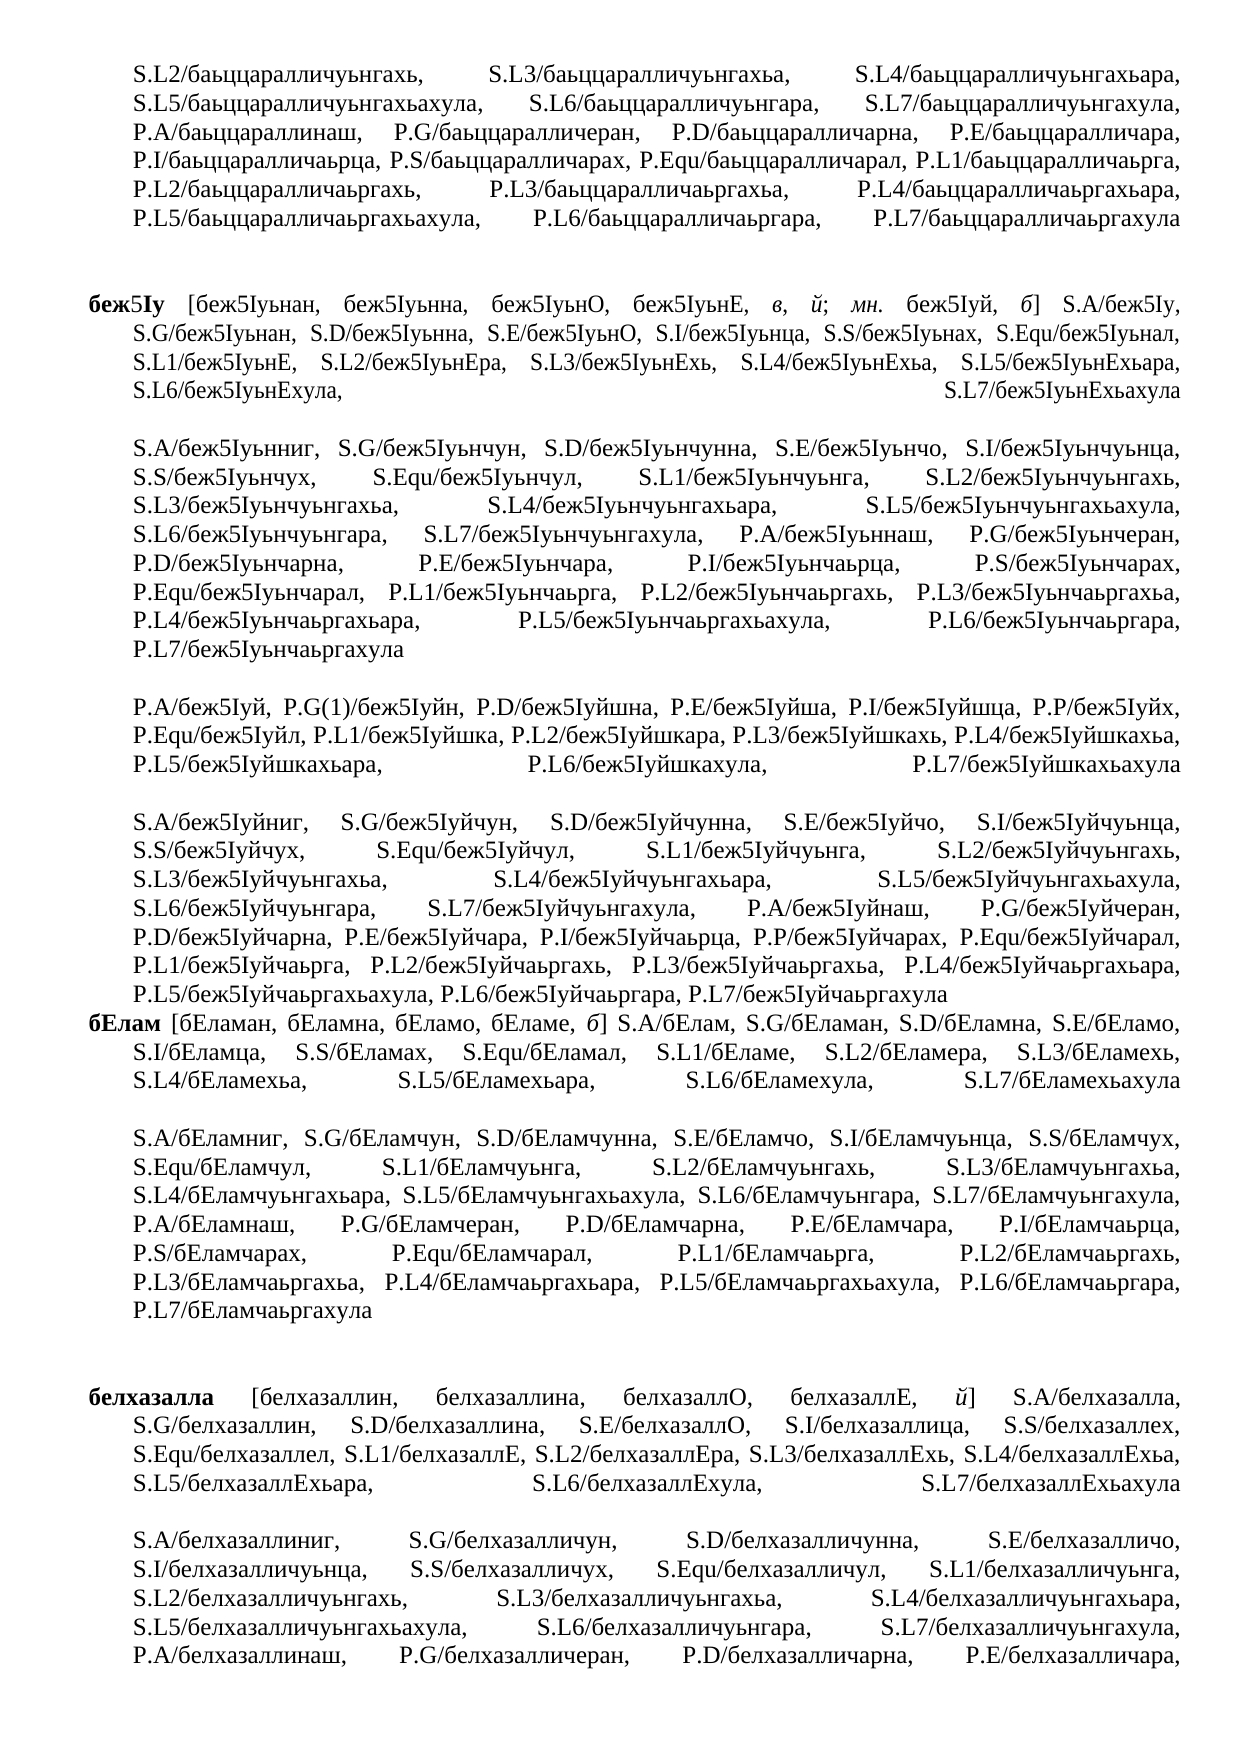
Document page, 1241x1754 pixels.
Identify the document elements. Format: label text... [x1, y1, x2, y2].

text беж5Ӏу [беж5Ӏуьнан, беж5Ӏуьнна, беж5ӀуьнО, беж5ӀуьнЕ, в, й; мн. беж5Ӏуй, б] S.A/беж5Ӏу, S.G/беж5Ӏуьнан, S.D/беж5Ӏуьнна, S.E/беж5ӀуьнО, S.I/беж5Ӏуьнца, S.S/беж5Ӏуьнах, S.Equ/беж5Ӏуьнал, S.L1/беж5ӀуьнЕ, S.L2/беж5ӀуьнЕра, S.L3/беж5ӀуьнЕхь, S.L4/беж5ӀуьнЕхьа, S.L5/беж5ӀуьнЕхьара, S.L6/беж5ӀуьнЕхула, S.L7/беж5ӀуьнЕхьахула S.A/беж5Ӏуьнниг, S.G/беж5Ӏуьнчун, S.D/беж5Ӏуьнчунна, S.E/беж5Ӏуьнчо, S.I/беж5Ӏуьнчуьнца, S.S/беж5Ӏуьнчух, S.Equ/беж5Ӏуьнчул, S.L1/беж5Ӏуьнчуьнга, S.L2/беж5Ӏуьнчуьнгахь, S.L3/беж5Ӏуьнчуьнгахьа, S.L4/беж5Ӏуьнчуьнгахьара, S.L5/беж5Ӏуьнчуьнгахьахула, S.L6/беж5Ӏуьнчуьнгара, S.L7/беж5Ӏуьнчуьнгахула, P.A/беж5Ӏуьннаш, P.G/беж5Ӏуьнчеран, P.D/беж5Ӏуьнчарна, P.E/беж5Ӏуьнчара, P.I/беж5Ӏуьнчаьрца, P.S/беж5Ӏуьнчарах, P.Equ/беж5Ӏуьнчарал, P.L1/беж5Ӏуьнчаьрга, P.L2/беж5Ӏуьнчаьргахь, P.L3/беж5Ӏуьнчаьргахьа, P.L4/беж5Ӏуьнчаьргахьара, P.L5/беж5Ӏуьнчаьргахьахула, P.L6/беж5Ӏуьнчаьргара, P.L7/беж5Ӏуьнчаьргахула P.A/беж5Ӏуй, P.G(1)/беж5Ӏуйн, P.D/беж5Ӏуйшна, P.E/беж5Ӏуйша, P.I/беж5Ӏуйшца, P.P/беж5Ӏуйх, P.Equ/беж5Ӏуйл, P.L1/беж5Ӏуйшка, P.L2/беж5Ӏуйшкара, P.L3/беж5Ӏуйшкахь, P.L4/беж5Ӏуйшкахьа, P.L5/беж5Ӏуйшкахьара, P.L6/беж5Ӏуйшкахула, P.L7/беж5Ӏуйшкахьахула S.A/беж5Ӏуйниг, S.G/беж5Ӏуйчун, S.D/беж5Ӏуйчунна, S.E/беж5Ӏуйчо, S.I/беж5Ӏуйчуьнца, S.S/беж5Ӏуйчух, S.Equ/беж5Ӏуйчул, S.L1/беж5Ӏуйчуьнга, S.L2/беж5Ӏуйчуьнгахь, S.L3/беж5Ӏуйчуьнгахьа, S.L4/беж5Ӏуйчуьнгахьара, S.L5/беж5Ӏуйчуьнгахьахула, S.L6/беж5Ӏуйчуьнгара, S.L7/беж5Ӏуйчуьнгахула, P.A/беж5Ӏуйнаш, P.G/беж5Ӏуйчеран, P.D/беж5Ӏуйчарна, P.E/беж5Ӏуйчара, P.I/беж5Ӏуйчаьрца, P.P/беж5Ӏуйчарах, P.Equ/беж5Ӏуйчарал, P.L1/беж5Ӏуйчаьрга, P.L2/беж5Ӏуйчаьргахь, P.L3/беж5Ӏуйчаьргахьа, P.L4/беж5Ӏуйчаьргахьара, P.L5/беж5Ӏуйчаьргахьахула, P.L6/беж5Ӏуйчаьргара, P.L7/беж5Ӏуйчаьргахула [88, 289, 1181, 1008]
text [88, 59, 1181, 289]
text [88, 1382, 1181, 1669]
text бЕлам [бЕламан, бЕламна, бЕламо, бЕламе, б] S.A/бЕлам, S.G/бЕламан, S.D/бЕламна, S.E/бЕламо, S.I/бЕламца, S.S/бЕламах, S.Equ/бЕламал, S.L1/бЕламе, S.L2/бЕламера, S.L3/бЕламехь, S.L4/бЕламехьа, S.L5/бЕламехьара, S.L6/бЕламехула, S.L7/бЕламехьахула S.A/бЕламниг, S.G/бЕламчун, S.D/бЕламчунна, S.E/бЕламчо, S.I/бЕламчуьнца, S.S/бЕламчух, S.Equ/бЕламчул, S.L1/бЕламчуьнга, S.L2/бЕламчуьнгахь, S.L3/бЕламчуьнгахьа, S.L4/бЕламчуьнгахьара, S.L5/бЕламчуьнгахьахула, S.L6/бЕламчуьнгара, S.L7/бЕламчуьнгахула, P.A/бЕламнаш, P.G/бЕламчеран, P.D/бЕламчарна, P.E/бЕламчара, P.I/бЕламчаьрца, P.S/бЕламчарах, P.Equ/бЕламчарал, P.L1/бЕламчаьрга, P.L2/бЕламчаьргахь, P.L3/бЕламчаьргахьа, P.L4/бЕламчаьргахьара, P.L5/бЕламчаьргахьахула, P.L6/бЕламчаьргара, P.L7/бЕламчаьргахула [88, 1008, 1181, 1382]
